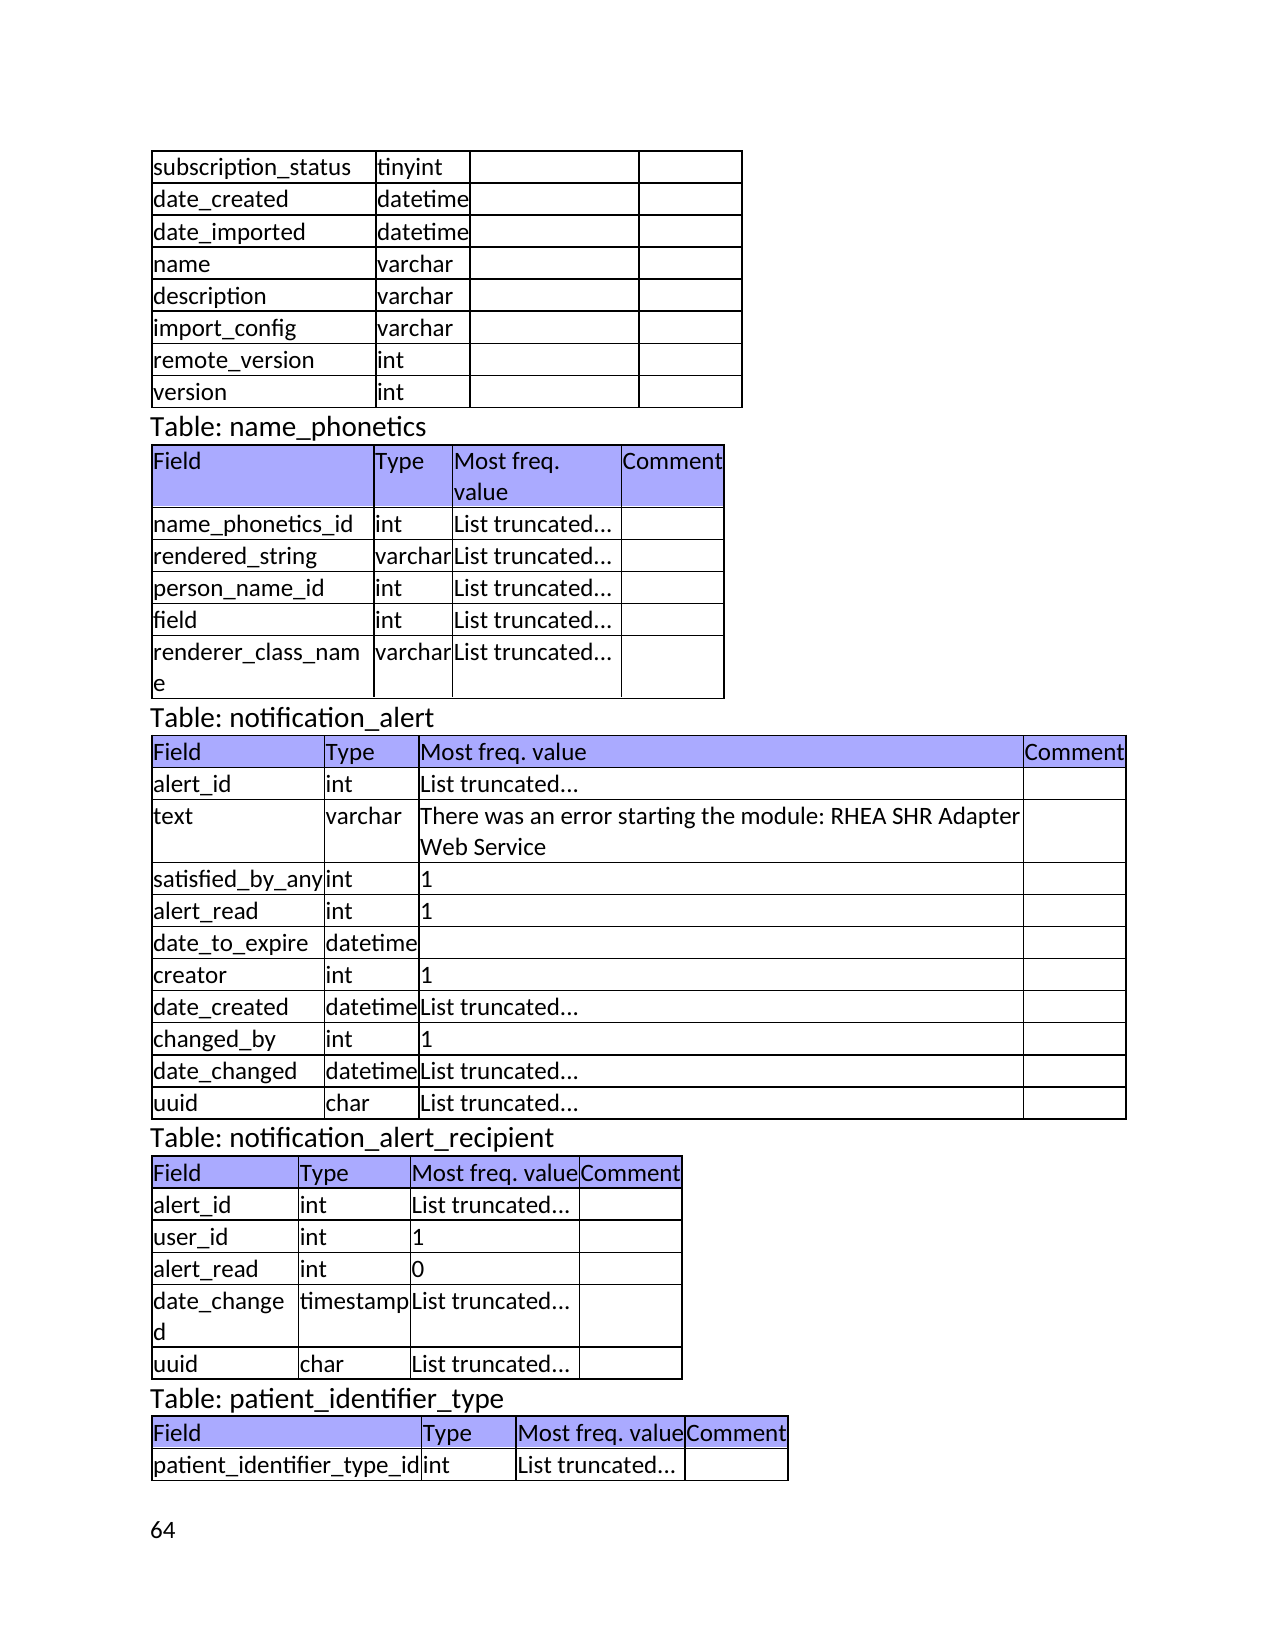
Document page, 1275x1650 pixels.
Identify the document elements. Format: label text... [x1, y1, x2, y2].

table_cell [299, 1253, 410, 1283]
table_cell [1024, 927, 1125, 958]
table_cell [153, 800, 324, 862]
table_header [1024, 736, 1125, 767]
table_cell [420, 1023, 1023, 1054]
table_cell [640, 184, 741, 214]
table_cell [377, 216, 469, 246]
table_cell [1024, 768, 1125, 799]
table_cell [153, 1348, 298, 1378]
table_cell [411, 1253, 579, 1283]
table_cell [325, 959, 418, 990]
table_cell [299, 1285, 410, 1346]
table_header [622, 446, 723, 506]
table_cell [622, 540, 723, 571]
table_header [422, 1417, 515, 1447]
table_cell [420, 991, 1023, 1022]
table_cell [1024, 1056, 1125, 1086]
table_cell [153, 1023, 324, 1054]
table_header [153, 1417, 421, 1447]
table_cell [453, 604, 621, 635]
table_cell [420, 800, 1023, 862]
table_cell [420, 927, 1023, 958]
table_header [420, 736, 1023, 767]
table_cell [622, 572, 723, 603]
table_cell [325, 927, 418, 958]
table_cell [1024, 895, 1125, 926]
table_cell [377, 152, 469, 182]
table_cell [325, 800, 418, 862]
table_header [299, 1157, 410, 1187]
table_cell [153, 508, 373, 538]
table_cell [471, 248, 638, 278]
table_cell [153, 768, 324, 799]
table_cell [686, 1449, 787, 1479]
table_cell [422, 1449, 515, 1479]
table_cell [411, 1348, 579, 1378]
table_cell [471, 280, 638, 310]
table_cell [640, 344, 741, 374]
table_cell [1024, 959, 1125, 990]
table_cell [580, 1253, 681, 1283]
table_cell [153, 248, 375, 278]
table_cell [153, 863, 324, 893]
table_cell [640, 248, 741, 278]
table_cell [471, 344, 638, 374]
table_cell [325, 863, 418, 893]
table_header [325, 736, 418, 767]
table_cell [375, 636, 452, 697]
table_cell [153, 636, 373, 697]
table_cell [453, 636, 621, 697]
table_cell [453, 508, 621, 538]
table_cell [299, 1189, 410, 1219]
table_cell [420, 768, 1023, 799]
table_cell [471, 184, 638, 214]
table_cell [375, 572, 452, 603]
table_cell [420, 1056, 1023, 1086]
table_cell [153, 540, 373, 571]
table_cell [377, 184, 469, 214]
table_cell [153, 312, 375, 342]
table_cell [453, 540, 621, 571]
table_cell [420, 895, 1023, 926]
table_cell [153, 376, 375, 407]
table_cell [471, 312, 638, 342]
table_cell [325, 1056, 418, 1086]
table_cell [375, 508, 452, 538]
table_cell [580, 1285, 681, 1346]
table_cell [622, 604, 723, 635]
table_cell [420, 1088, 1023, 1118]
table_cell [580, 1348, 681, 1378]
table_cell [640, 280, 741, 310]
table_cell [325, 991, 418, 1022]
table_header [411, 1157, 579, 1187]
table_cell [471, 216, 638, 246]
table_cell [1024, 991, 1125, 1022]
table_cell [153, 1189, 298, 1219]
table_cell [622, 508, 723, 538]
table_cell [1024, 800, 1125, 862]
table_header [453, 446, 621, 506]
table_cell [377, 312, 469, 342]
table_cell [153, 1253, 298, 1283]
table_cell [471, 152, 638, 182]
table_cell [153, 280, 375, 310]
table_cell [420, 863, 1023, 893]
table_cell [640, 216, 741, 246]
text Table: notification_alert [150, 699, 1125, 734]
text Table: notification_alert_recipient [150, 1119, 1125, 1155]
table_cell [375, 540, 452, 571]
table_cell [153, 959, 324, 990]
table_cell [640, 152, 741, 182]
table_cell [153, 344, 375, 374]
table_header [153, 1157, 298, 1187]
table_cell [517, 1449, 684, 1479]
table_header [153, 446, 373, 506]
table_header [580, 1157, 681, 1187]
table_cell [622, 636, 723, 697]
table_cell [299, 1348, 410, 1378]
text Table: patient_identifier_type [150, 1380, 1125, 1415]
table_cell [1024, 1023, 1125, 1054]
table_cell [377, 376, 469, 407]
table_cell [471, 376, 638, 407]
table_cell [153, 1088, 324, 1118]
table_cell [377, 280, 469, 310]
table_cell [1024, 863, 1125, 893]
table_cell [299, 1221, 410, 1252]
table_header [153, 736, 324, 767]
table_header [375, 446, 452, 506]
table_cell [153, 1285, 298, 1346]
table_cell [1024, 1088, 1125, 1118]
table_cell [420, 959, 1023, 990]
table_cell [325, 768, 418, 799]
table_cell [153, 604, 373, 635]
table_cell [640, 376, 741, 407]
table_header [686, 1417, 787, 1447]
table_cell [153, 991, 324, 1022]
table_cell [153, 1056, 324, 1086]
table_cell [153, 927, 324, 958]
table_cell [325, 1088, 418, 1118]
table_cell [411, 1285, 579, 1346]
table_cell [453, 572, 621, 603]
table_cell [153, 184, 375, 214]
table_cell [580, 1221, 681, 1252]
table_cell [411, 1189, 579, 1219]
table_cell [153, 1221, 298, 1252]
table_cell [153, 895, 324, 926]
text Table: name_phonetics [150, 408, 1125, 444]
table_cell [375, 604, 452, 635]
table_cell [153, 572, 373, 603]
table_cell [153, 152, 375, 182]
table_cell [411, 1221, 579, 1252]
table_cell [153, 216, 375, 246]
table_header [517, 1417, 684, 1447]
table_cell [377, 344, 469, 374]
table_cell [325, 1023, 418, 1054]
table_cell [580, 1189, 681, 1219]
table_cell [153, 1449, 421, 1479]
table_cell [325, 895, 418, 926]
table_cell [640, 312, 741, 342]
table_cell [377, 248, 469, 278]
